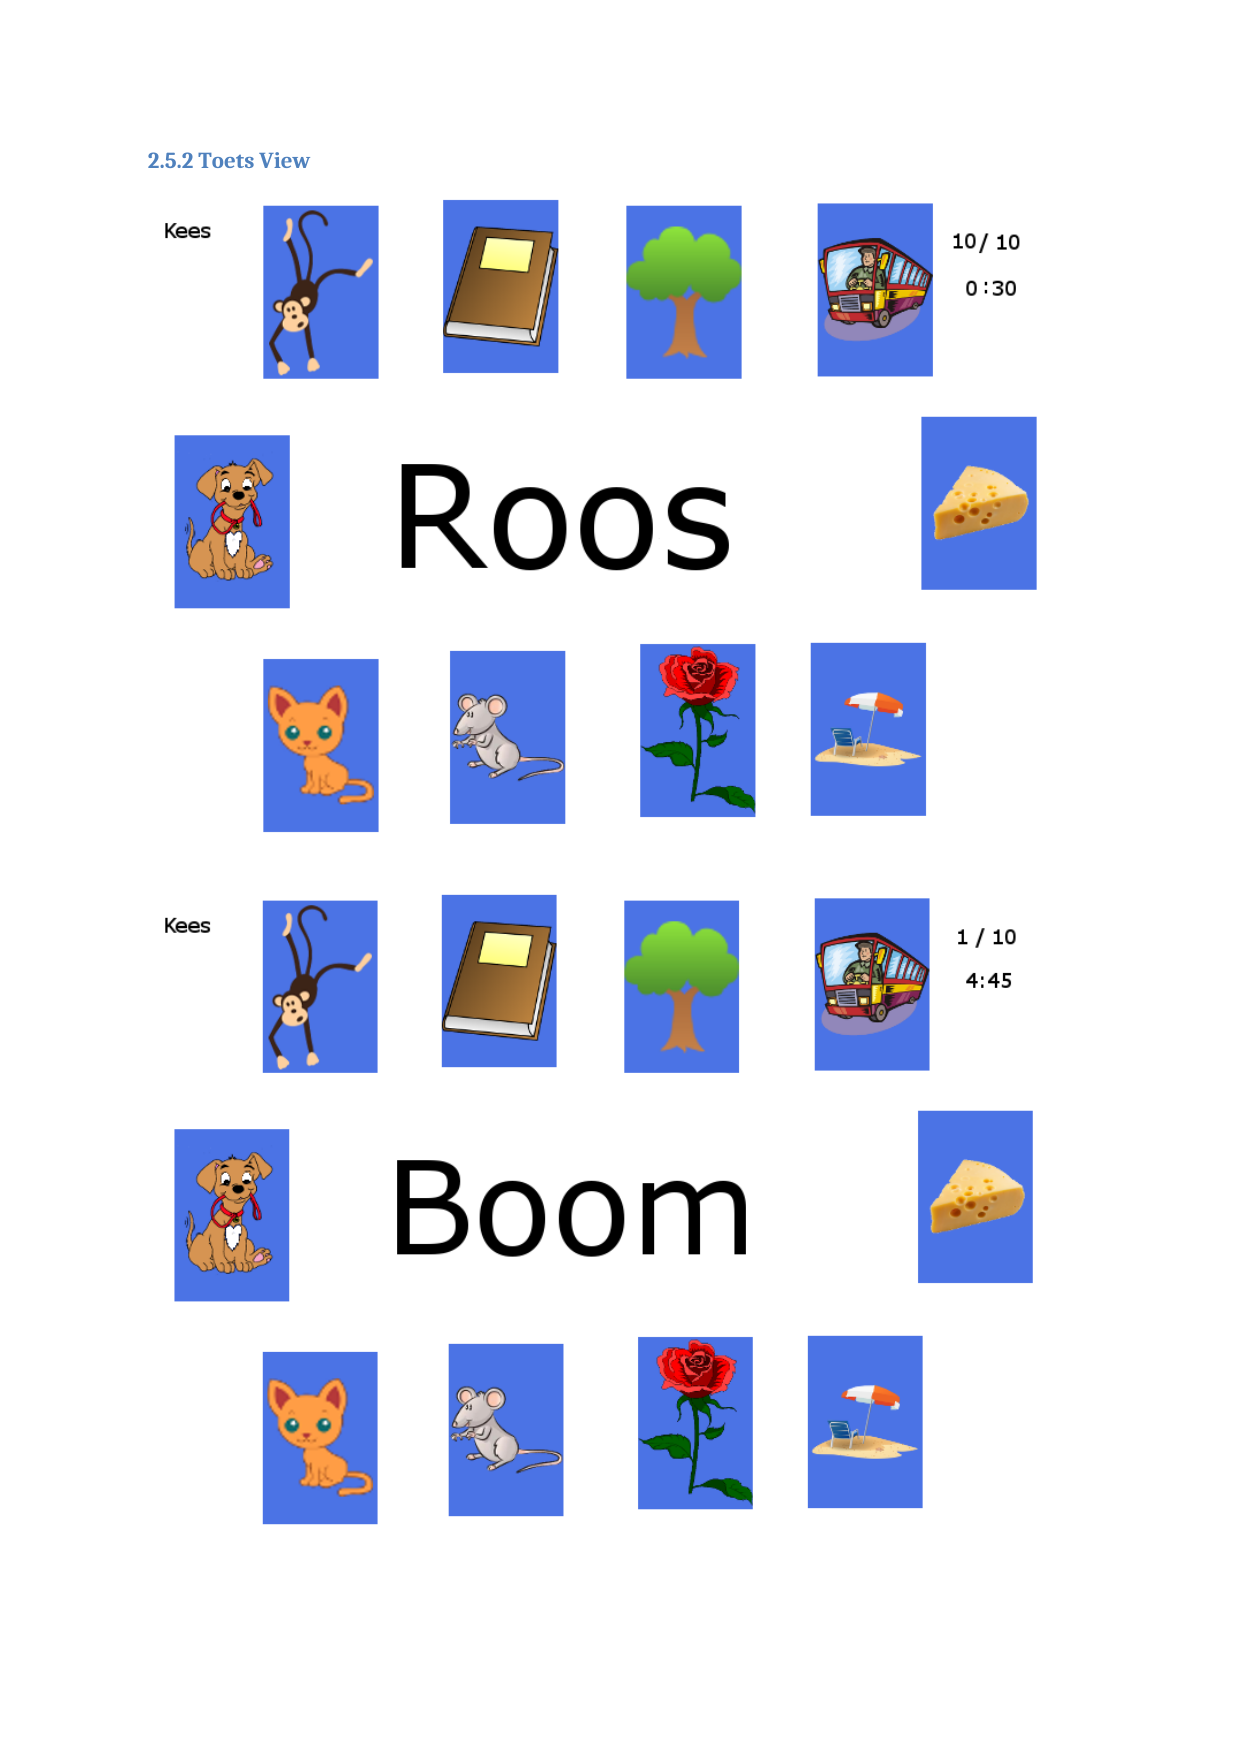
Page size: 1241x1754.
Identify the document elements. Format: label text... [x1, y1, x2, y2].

picture [147, 177, 1069, 869]
picture [147, 872, 1065, 1561]
subtitle 2.5.2 Toets View [148, 148, 1093, 174]
